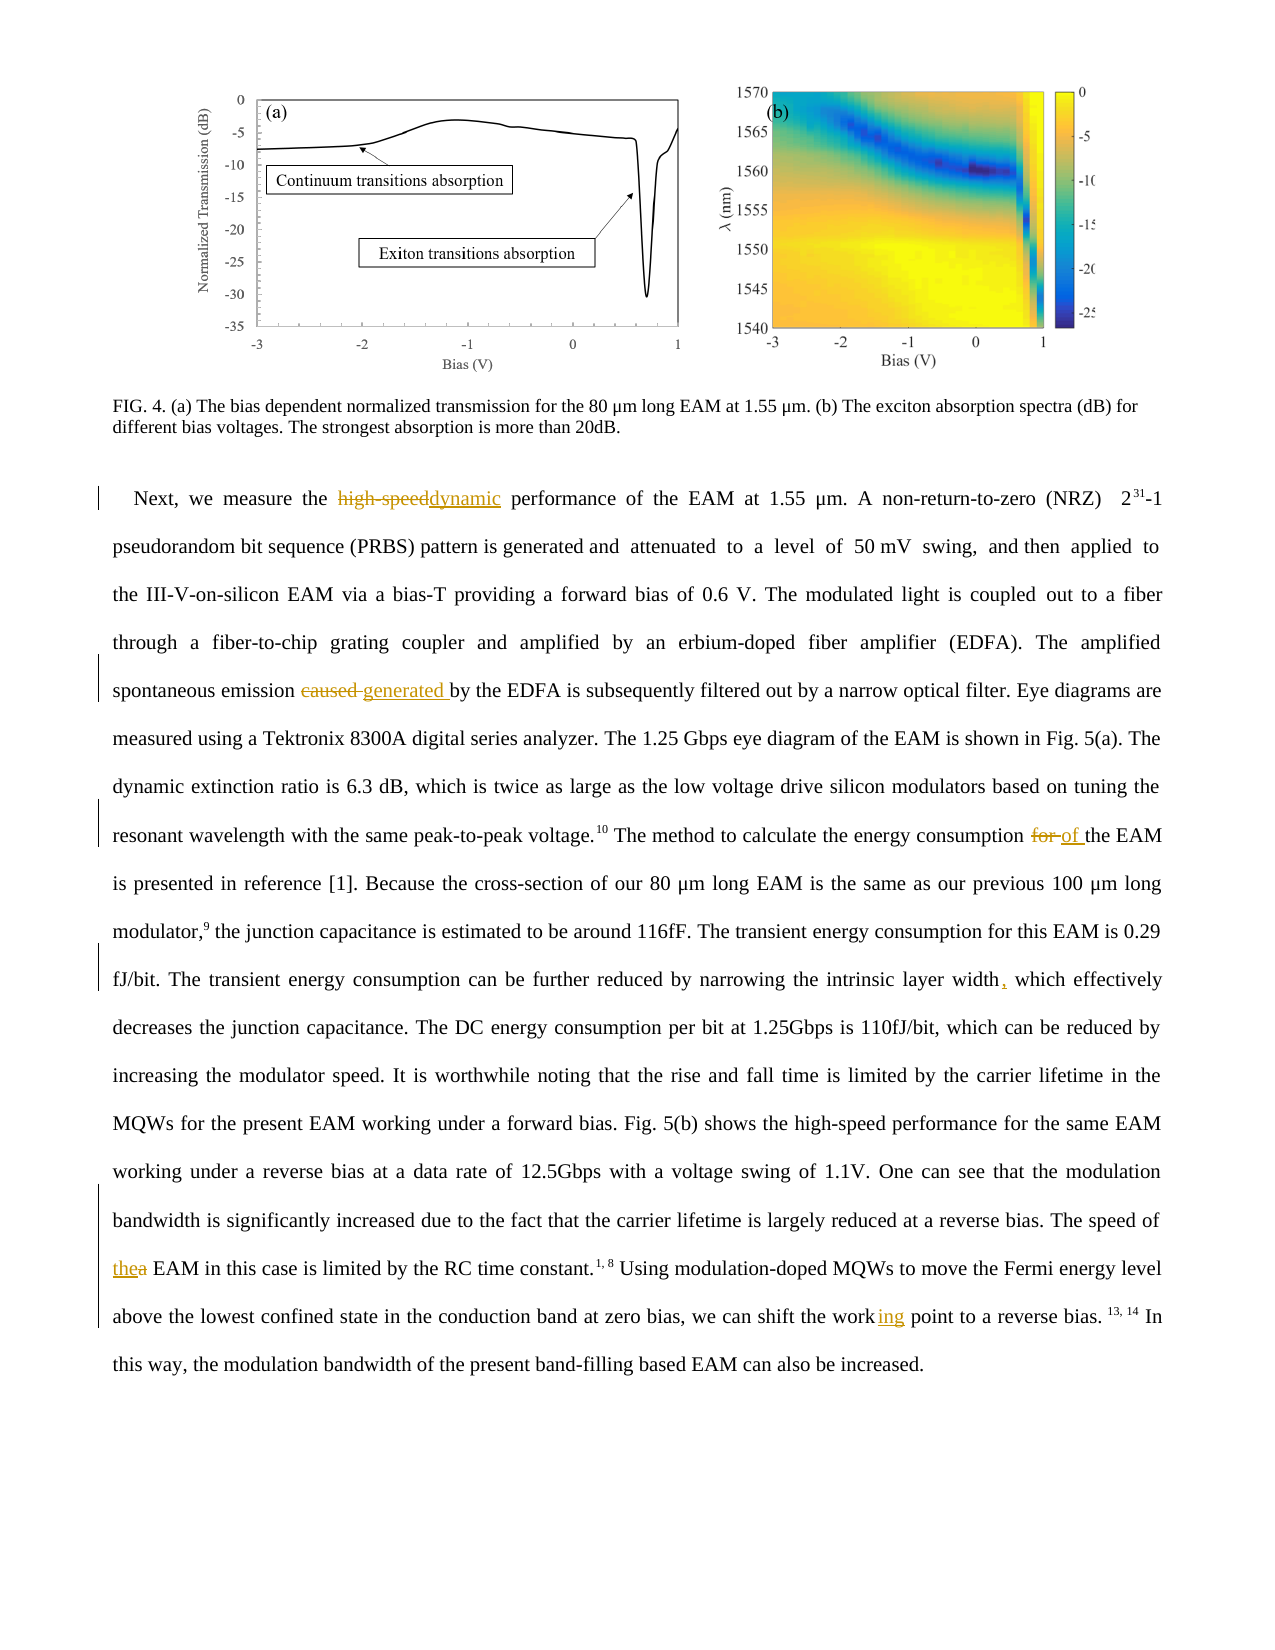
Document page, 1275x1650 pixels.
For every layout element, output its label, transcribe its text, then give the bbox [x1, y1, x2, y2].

text Next, we measure the performance of the EAM at 1.55 μm. A non-return-to-zero (NRZ) 231-1 pseudorandom bit sequence (PRBS) pattern is generated and attenuated to a level of 50 mV swing, and then applied to the III-V-on-silicon EAM via a bias-T providing a forward bias of 0.6 V. The modulated light is coupled out to a fiber through a fiber-to-chip grating coupler and amplified by an erbium-doped fiber amplifier (EDFA). The amplified spontaneous emission by the EDFA is subsequently filtered out by a narrow optical filter. Eye diagrams are measured using a Tektronix 8300A digital series analyzer. The 1.25 Gbps eye diagram of the EAM is shown in Fig. 5(a). The dynamic extinction ratio is 6.3 dB, which is twice as large as the low voltage drive silicon modulators based on tuning the resonant wavelength with the same peak-to-peak voltage.10 The method to calculate the energy consumption the EAM is presented in reference [1]. Because the cross-section of our 80 μm long EAM is the same as our previous 100 μm long modulator,9 the junction capacitance is estimated to be around 116fF. The transient energy consumption for this EAM is 0.29 fJ/bit. The transient energy consumption can be further reduced by narrowing the intrinsic layer width which effectively decreases the junction capacitance. The DC energy consumption per bit at 1.25Gbps is 110fJ/bit, which can be reduced by increasing the modulator speed. It is worthwhile noting that the rise and fall time is limited by the carrier lifetime in the MQWs for the present EAM working under a forward bias. Fig. 5(b) shows the high-speed performance for the same EAM working under a reverse bias at a data rate of 12.5Gbps with a voltage swing of 1.1V. One can see that the modulation bandwidth is significantly increased due to the fact that the carrier lifetime is largely reduced at a reverse bias. The speed of EAM in this case is limited by the RC time constant.1, 8 Using modulation-doped MQWs to move the Fermi energy level above the lowest confined state in the conduction band at zero bias, we can shift the work point to a reverse bias. 13, 14 In this way, the modulation bandwidth of the present band-filling based EAM can also be increased. [112, 486, 1162, 1376]
picture [180, 83, 1096, 380]
text FIG. 4. (a) The bias dependent normalized transmission for the 80 μm long EAM at 1.55 μm. (b) The exciton absorption spectra (dB) for different bias voltages. The strongest absorption is more than 20dB. [112, 394, 1162, 438]
